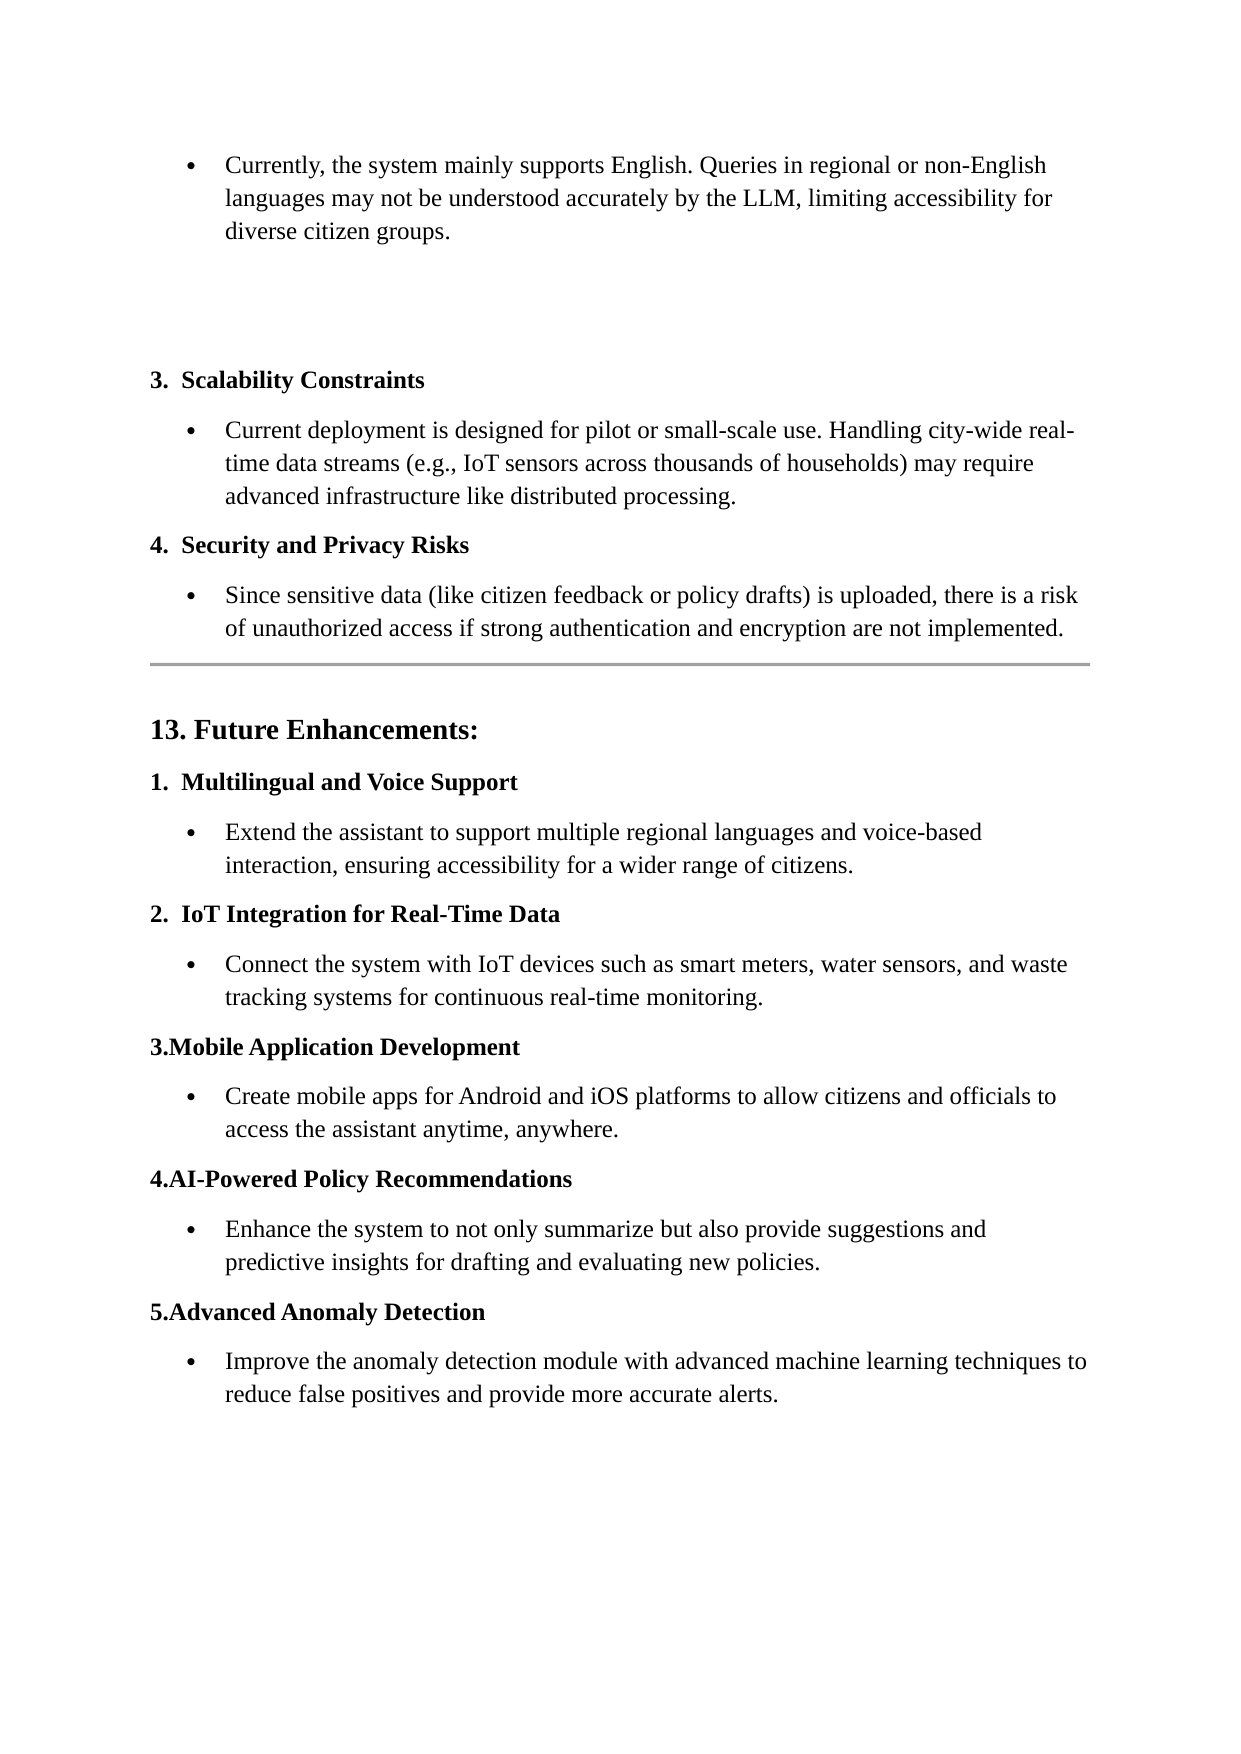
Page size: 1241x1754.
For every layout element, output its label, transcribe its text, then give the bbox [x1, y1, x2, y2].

text 5.Advanced Anomaly Detection [150, 1297, 1090, 1325]
list Since sensitive data (like citizen feedback or policy drafts) is uploaded, there is a risk of unauthorized access if strong authentication and encryption are not implemented. [187, 580, 1090, 642]
text 13. Future Enhancements: [150, 712, 1090, 745]
text 3. Scalability Constraints [150, 365, 1090, 394]
text 2. IoT Integration for Real-Time Data [150, 899, 1090, 928]
list Improve the anomaly detection module with advanced machine learning techniques to reduce false positives and provide more accurate alerts. [187, 1346, 1090, 1408]
list Enhance the system to not only summarize but also provide suggestions and predictive insights for drafting and evaluating new policies. [187, 1214, 1090, 1276]
list Currently, the system mainly supports English. Queries in regional or non-English languages may not be understood accurately by the LLM, limiting accessibility for diverse citizen groups. [187, 150, 1090, 245]
text 1. Multilingual and Voice Support [150, 767, 1090, 796]
list Create mobile apps for Android and iOS platforms to allow citizens and officials to access the assistant anytime, anywhere. [187, 1081, 1090, 1143]
list Connect the system with IoT devices such as smart meters, water sensors, and waste tracking systems for continuous real-time monitoring. [187, 949, 1090, 1011]
text 4. Security and Privacy Risks [150, 531, 1090, 559]
list Extend the assistant to support multiple regional languages and voice-based interaction, ensuring accessibility for a wider range of citizens. [187, 817, 1090, 878]
text 3.Mobile Application Development [150, 1032, 1090, 1061]
list Current deployment is designed for pilot or small-scale use. Handling city-wide real-time data streams (e.g., IoT sensors across thousands of households) may require advanced infrastructure like distributed processing. [187, 415, 1090, 509]
text 4.AI-Powered Policy Recommendations [150, 1164, 1090, 1193]
